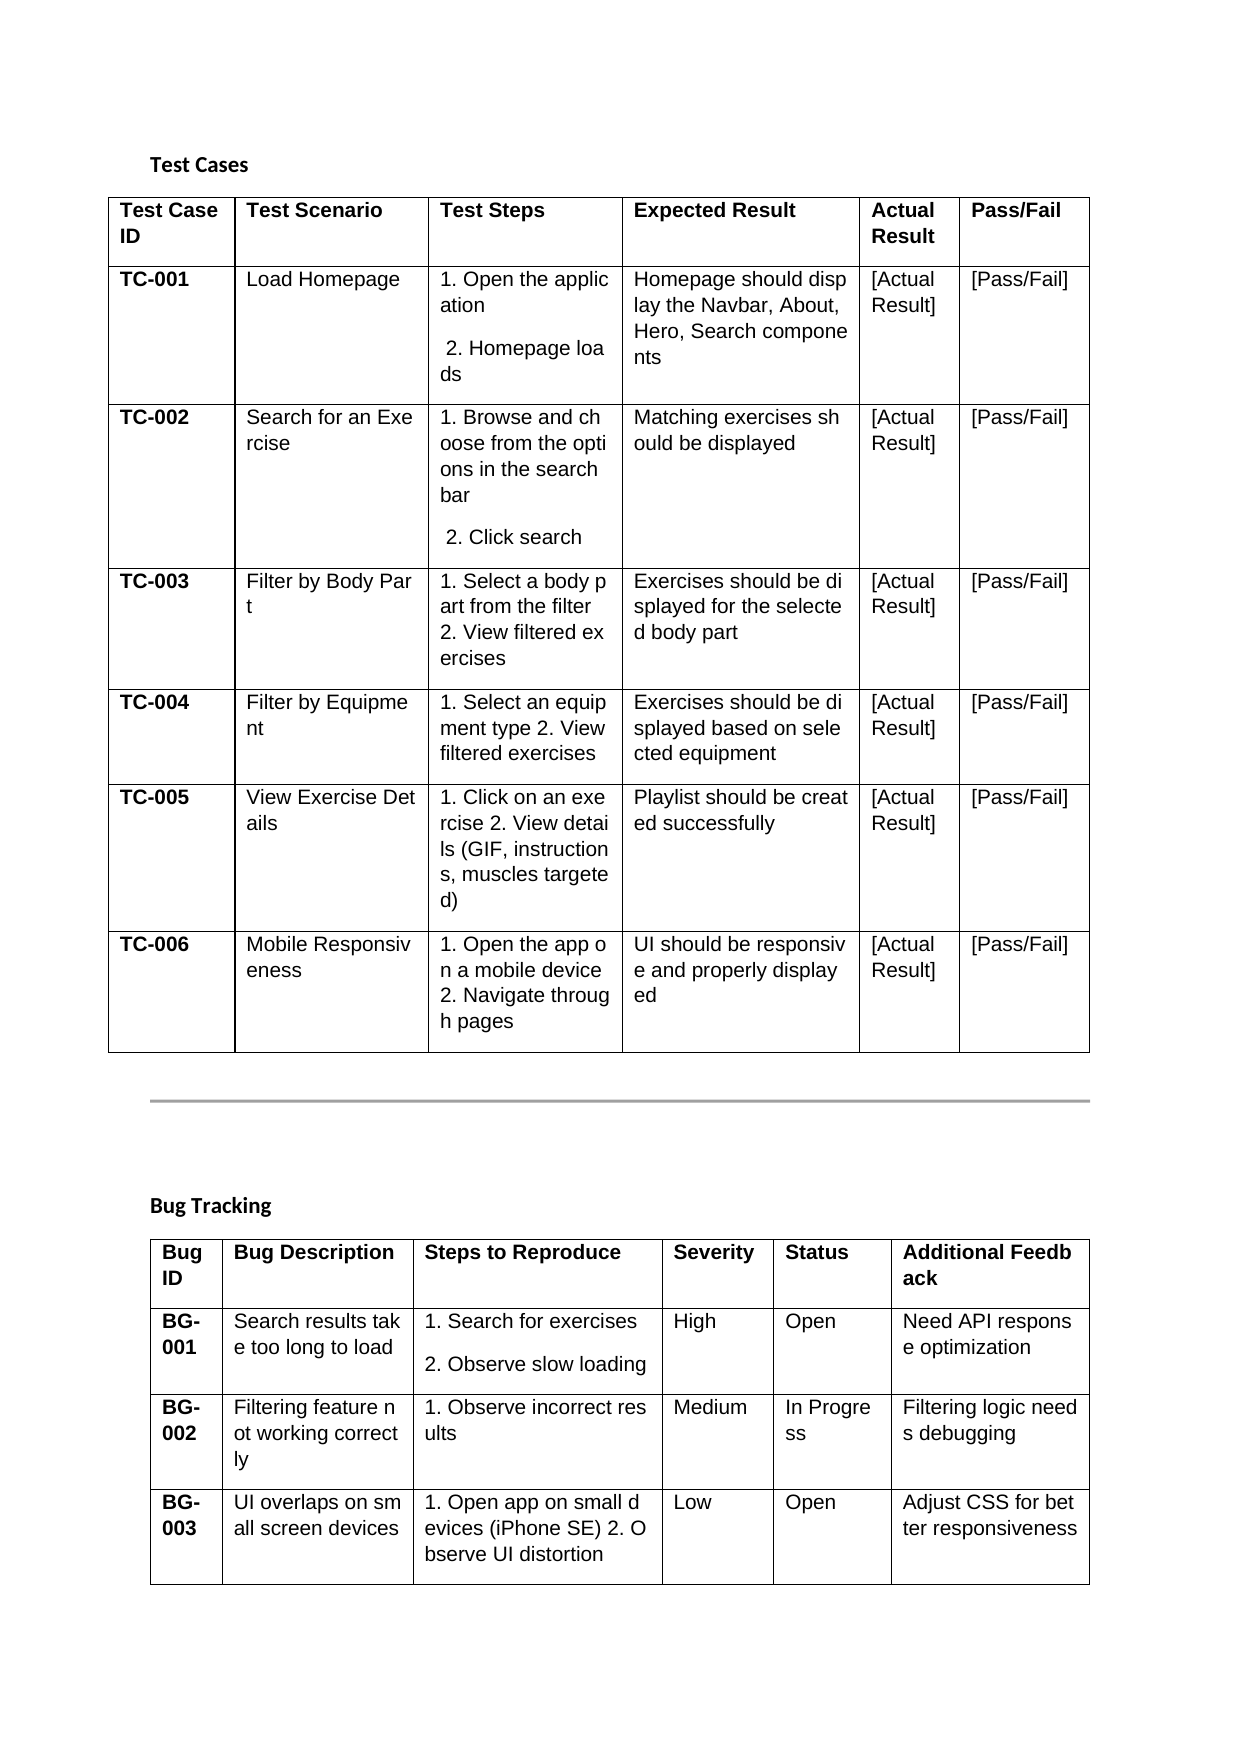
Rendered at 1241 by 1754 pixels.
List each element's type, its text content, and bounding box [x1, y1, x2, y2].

table_cell Load Homepage [236, 267, 428, 404]
table_cell 1. Open the app on a mobile device 2. Navigate through pages [429, 932, 622, 1052]
table_cell High [663, 1309, 773, 1394]
table_cell TC-005 [109, 785, 234, 931]
table_cell [Actual Result] [860, 405, 959, 567]
table_cell [Pass/Fail] [960, 267, 1089, 404]
table_header Pass/Fail [960, 198, 1089, 266]
table_cell Mobile Responsiveness [236, 932, 428, 1052]
table_cell Need API response optimization [892, 1309, 1089, 1394]
table_header Actual Result [860, 198, 959, 266]
table_cell 1. Select an equipment type 2. View filtered exercises [429, 690, 622, 784]
table_cell BG-001 [151, 1309, 222, 1394]
table_cell In Progress [774, 1395, 891, 1489]
table_cell [Actual Result] [860, 569, 959, 688]
table_cell 1. Open the application 2. Homepage loads [429, 267, 622, 404]
table_cell 1. Browse and choose from the options in the search bar 2. Click search [429, 405, 622, 567]
table_cell Filter by Body Part [236, 569, 428, 688]
table_cell [Pass/Fail] [960, 690, 1089, 784]
table_cell BG-002 [151, 1395, 222, 1489]
table_header Test Scenario [236, 198, 428, 266]
table_header Test Case ID [109, 198, 234, 266]
table_cell 1. Click on an exercise 2. View details (GIF, instructions, muscles targeted) [429, 785, 622, 931]
table_cell Open [774, 1309, 891, 1394]
table_cell Low [663, 1490, 773, 1584]
table_cell 1. Observe incorrect results [414, 1395, 662, 1489]
table_cell Adjust CSS for better responsiveness [892, 1490, 1089, 1584]
table_cell Filtering feature not working correctly [223, 1395, 413, 1489]
table_cell [Actual Result] [860, 785, 959, 931]
table_cell Exercises should be displayed based on selected equipment [623, 690, 859, 784]
text Test Cases [150, 150, 1090, 178]
table_cell Medium [663, 1395, 773, 1489]
table_cell TC-004 [109, 690, 234, 784]
table_header Test Steps [429, 198, 622, 266]
table_header Steps to Reproduce [414, 1240, 662, 1308]
table_cell [Pass/Fail] [960, 932, 1089, 1052]
table_cell UI overlaps on small screen devices [223, 1490, 413, 1584]
table_cell [Pass/Fail] [960, 405, 1089, 567]
table_cell [Pass/Fail] [960, 785, 1089, 931]
table_header Bug ID [151, 1240, 222, 1308]
table_cell [Pass/Fail] [960, 569, 1089, 688]
table_cell UI should be responsive and properly displayed [623, 932, 859, 1052]
table_header Additional Feedback [892, 1240, 1089, 1308]
table_cell Open [774, 1490, 891, 1584]
table_cell Homepage should display the Navbar, About, Hero, Search components [623, 267, 859, 404]
table_cell View Exercise Details [236, 785, 428, 931]
table_cell Filtering logic needs debugging [892, 1395, 1089, 1489]
table_cell Filter by Equipment [236, 690, 428, 784]
table_header Bug Description [223, 1240, 413, 1308]
table_cell Search for an Exercise [236, 405, 428, 567]
table_cell Playlist should be created successfully [623, 785, 859, 931]
table_cell TC-006 [109, 932, 234, 1052]
table_cell BG-003 [151, 1490, 222, 1584]
table_cell [Actual Result] [860, 932, 959, 1052]
table_cell 1. Search for exercises 2. Observe slow loading [414, 1309, 662, 1394]
table_cell [Actual Result] [860, 267, 959, 404]
table_cell [Actual Result] [860, 690, 959, 784]
table_header Status [774, 1240, 891, 1308]
table_cell Search results take too long to load [223, 1309, 413, 1394]
table_header Severity [663, 1240, 773, 1308]
table_cell Exercises should be displayed for the selected body part [623, 569, 859, 688]
table_cell TC-001 [109, 267, 234, 404]
text Bug Tracking [150, 1192, 1090, 1219]
table_cell TC-002 [109, 405, 234, 567]
table_cell TC-003 [109, 569, 234, 688]
table_cell 1. Select a body part from the filter 2. View filtered exercises [429, 569, 622, 688]
table_cell Matching exercises should be displayed [623, 405, 859, 567]
table_header Expected Result [623, 198, 859, 266]
table_cell 1. Open app on small devices (iPhone SE) 2. Observe UI distortion [414, 1490, 662, 1584]
